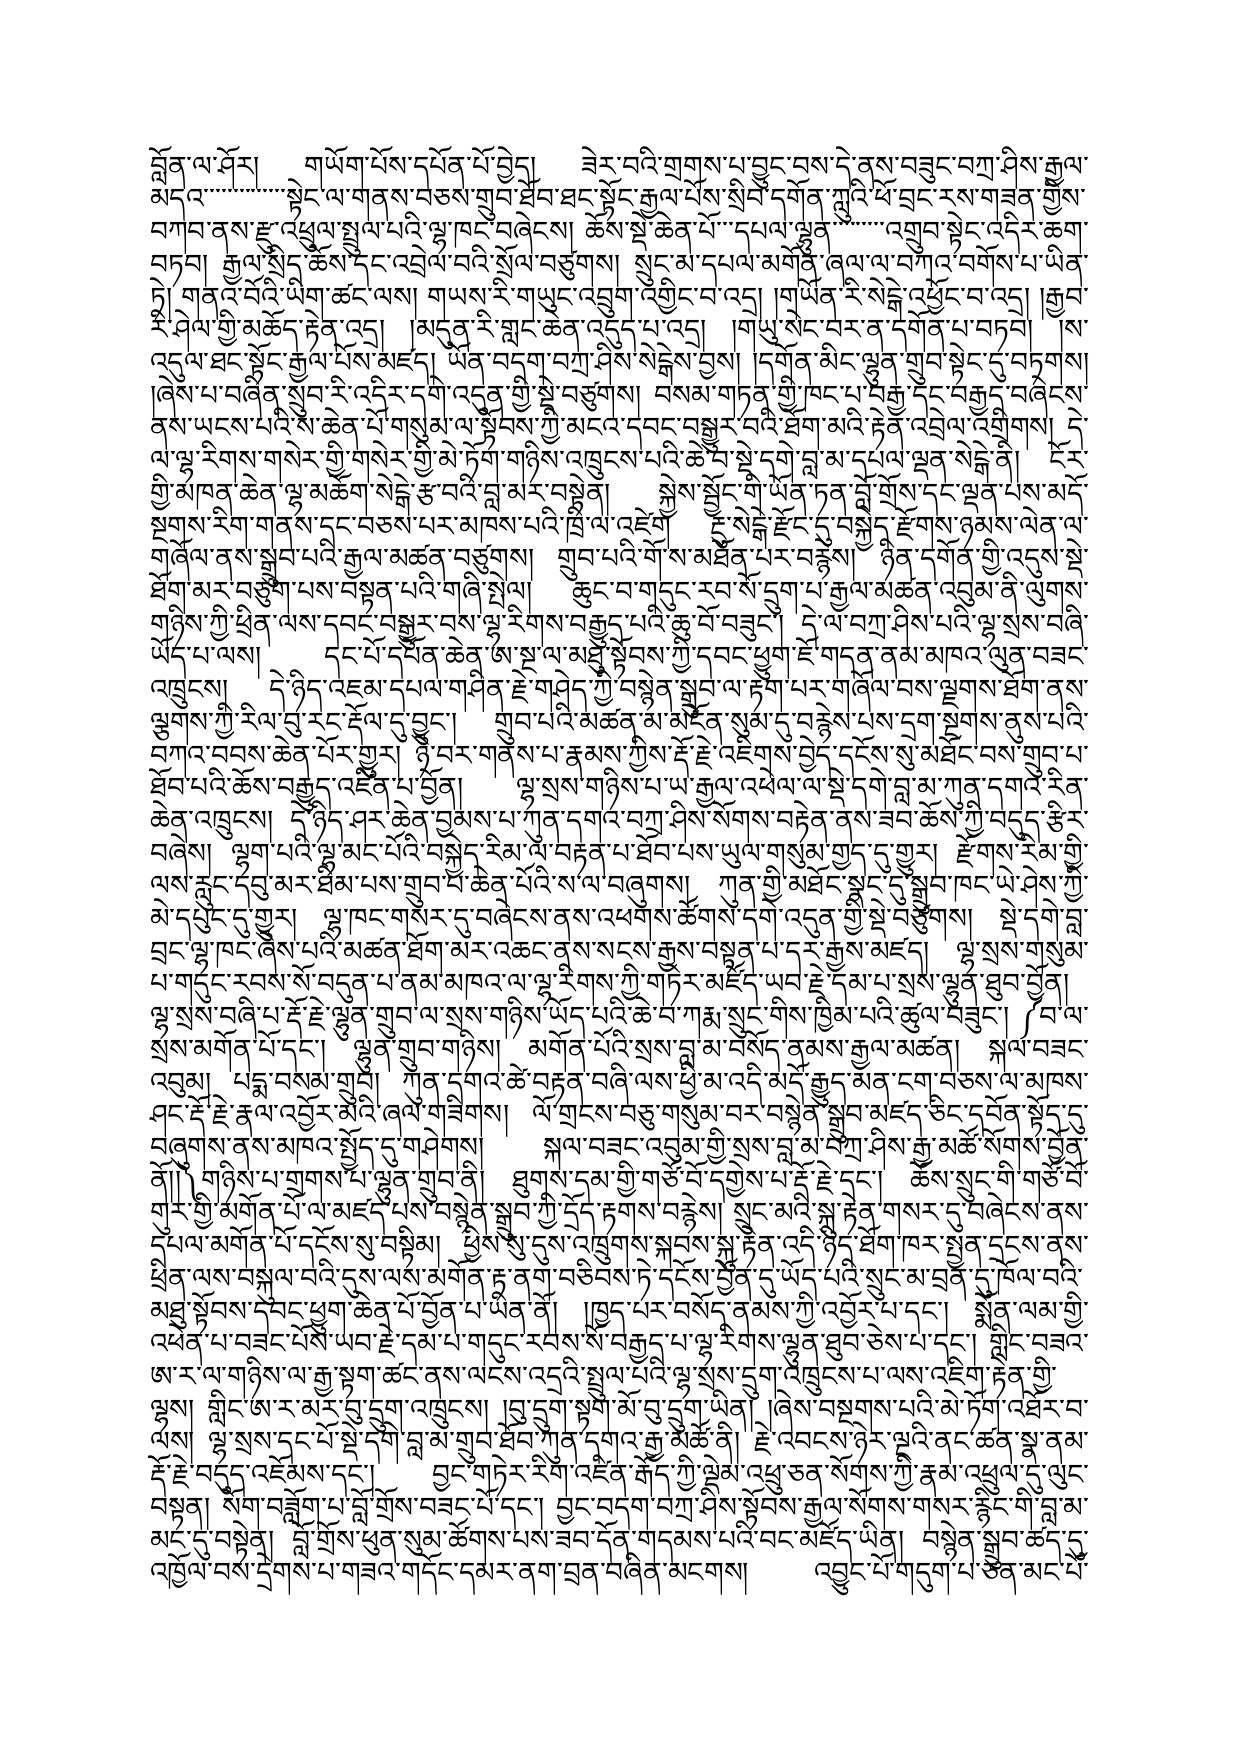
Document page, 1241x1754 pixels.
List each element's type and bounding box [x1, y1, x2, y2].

text [150, 150, 1090, 1589]
